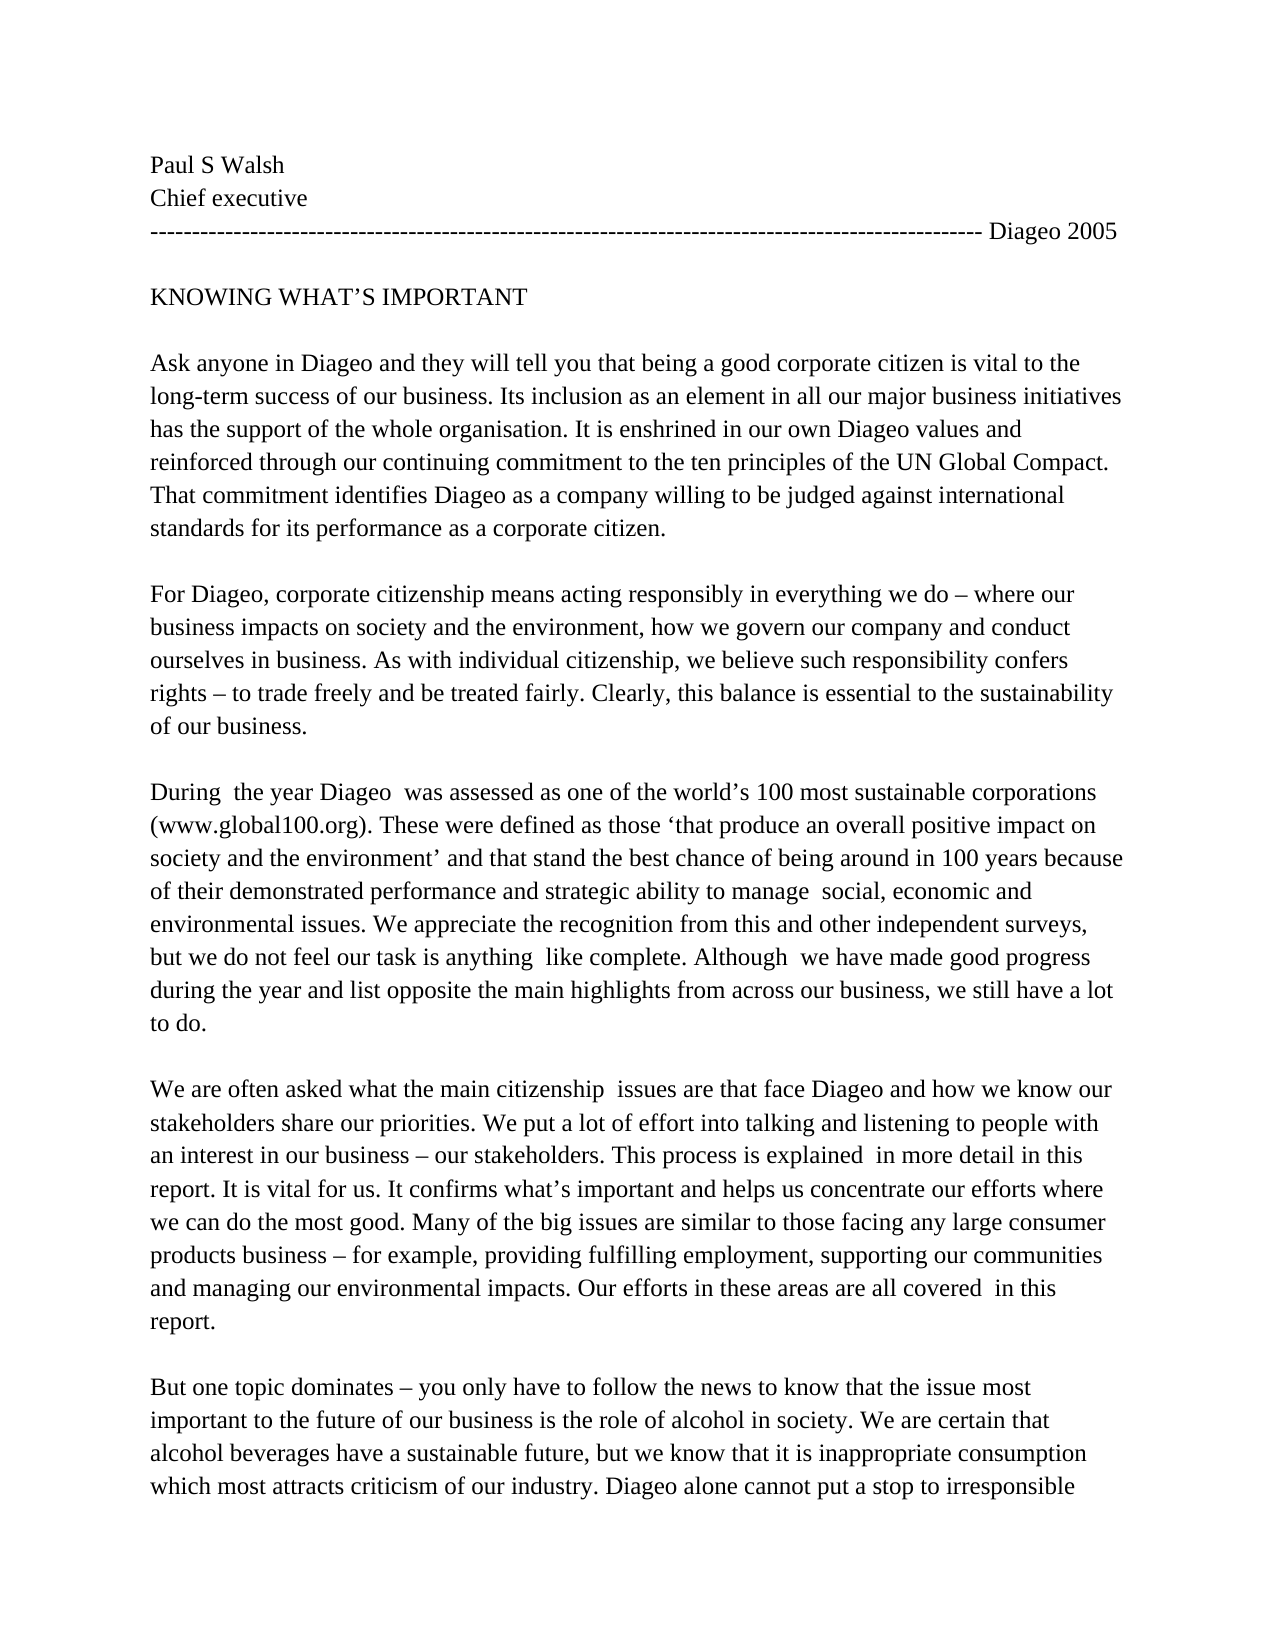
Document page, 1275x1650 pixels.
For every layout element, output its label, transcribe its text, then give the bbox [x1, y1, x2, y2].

text Chief executive [150, 183, 1125, 212]
text We are often asked what the main citizenship issues are that face Diageo and how we know our stakeholders share our priorities. We put a lot of effort into talking and listening to people with an interest in our business – our stakeholders. This process is explained in more detail in this report. It is vital for us. It confirms what’s important and helps us concentrate our efforts where we can do the most good. Many of the big issues are similar to those facing any large consumer products business – for example, providing fulfilling employment, supporting our communities and managing our environmental impacts. Our efforts in these areas are all covered in this report. [150, 1074, 1125, 1334]
text ourselves in business. As with individual citizenship, we believe such responsibility confers rights – to trade freely and be treated fairly. Clearly, this balance is essential to the sustainability of our business. [150, 645, 1125, 740]
text For Diageo, corporate citizenship means acting responsibly in everything we do – where our business impacts on society and the environment, how we govern our company and conduct [150, 579, 1125, 641]
text Ask anyone in Diageo and they will tell you that being a good corporate citizen is vital to the long-term success of our business. Its inclusion as an element in all our major business initiatives has the support of the whole organisation. It is enshrined in our own Diageo values and reinforced through our continuing commitment to the ten principles of the UN Global Compact. That commitment identifies Diageo as a company willing to be judged against international standards for its performance as a corporate citizen. [150, 348, 1125, 542]
text KNOWING WHAT’S IMPORTANT [150, 282, 1125, 311]
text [150, 1372, 1125, 1499]
text Paul S Walsh [150, 150, 1125, 179]
text ---------------------------------------------------------------------------------------------------- Diageo 2005 [150, 216, 1125, 245]
text During the year Diageo was assessed as one of the world’s 100 most sustainable corporations (www.global100.org). These were defined as those ‘that produce an overall positive impact on society and the environment’ and that stand the best chance of being around in 100 years because of their demonstrated performance and strategic ability to manage social, economic and environmental issues. We appreciate the recognition from this and other independent surveys, but we do not feel our task is anything like complete. Although we have made good progress during the year and list opposite the main highlights from across our business, we still have a lot to do. [150, 777, 1125, 1037]
